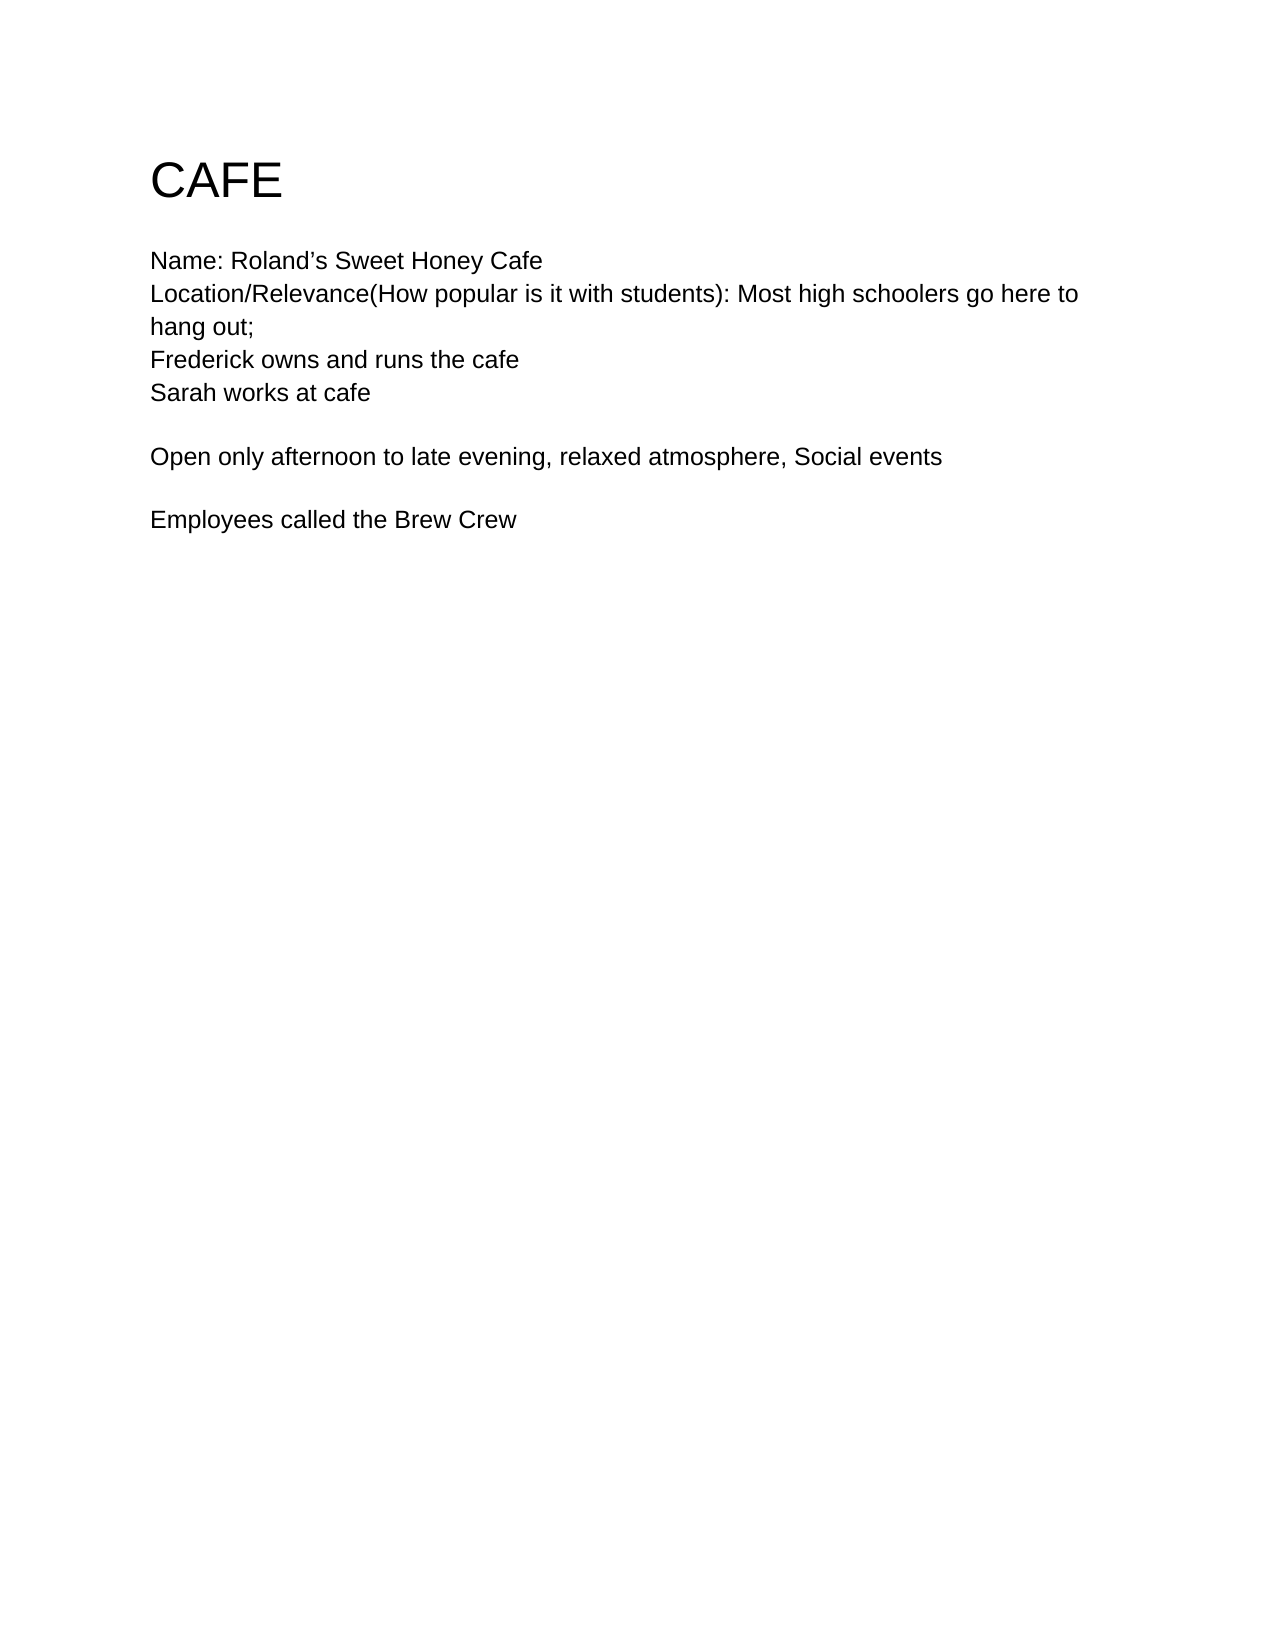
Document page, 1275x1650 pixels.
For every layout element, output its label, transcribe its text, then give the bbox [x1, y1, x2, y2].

text Name: Roland’s Sweet Honey Cafe [150, 246, 1125, 275]
text Location/Relevance(How popular is it with students): Most high schoolers go here to hang out; [150, 279, 1125, 341]
text Open only afternoon to late evening, relaxed atmosphere, Social events [150, 442, 1125, 470]
text CAFE [150, 150, 1125, 207]
text Employees called the Brew Crew [150, 505, 1125, 533]
text Sarah works at cafe [150, 378, 1125, 407]
text Frederick owns and runs the cafe [150, 345, 1125, 374]
